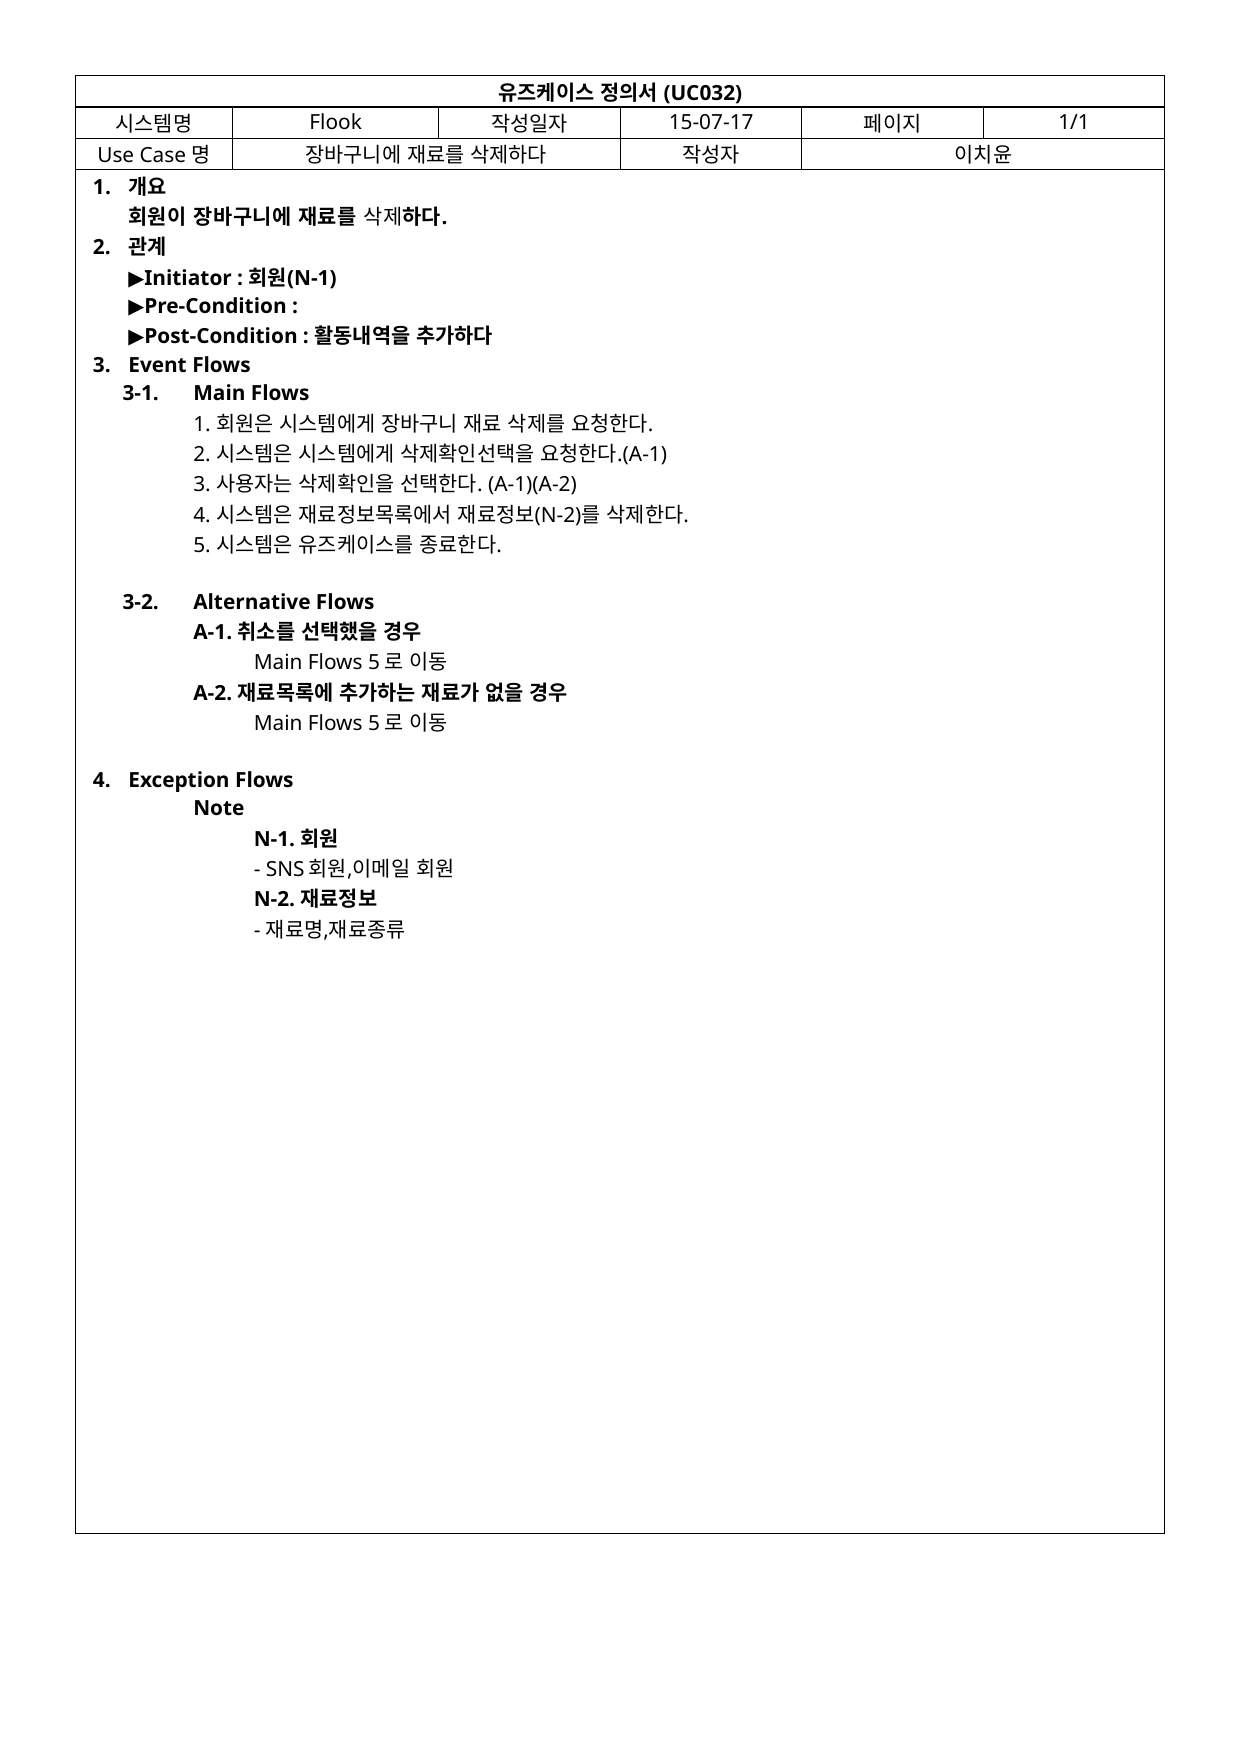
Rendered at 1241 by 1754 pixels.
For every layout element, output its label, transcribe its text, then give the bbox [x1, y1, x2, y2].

table_cell Use Case 명 [76, 139, 232, 169]
table_cell 15-07-17 [621, 108, 801, 138]
table_header 유즈케이스 정의서 (UC032) [76, 76, 1164, 106]
table_cell 작성자 [621, 139, 801, 169]
table_cell 시스템명 [76, 108, 232, 138]
table_cell 이치윤 [802, 139, 1164, 169]
table_cell 페이지 [802, 108, 983, 138]
table_cell Flook [233, 108, 438, 138]
table_cell 장바구니에 재료를 삭제하다 [233, 139, 620, 169]
table_cell 개요 회원이 장바구니에 재료를 삭제하다. 관계 ▶Initiator : 회원(N-1) ▶Pre-Condition : ▶Post-Condition : 활동내역을 추가하다 Event Flows Main Flows 1. 회원은 시스템에게 장바구니 재료 삭제를 요청한다. 2. 시스템은 시스템에게 삭제확인선택을 요청한다.(A-1) 3. 사용자는 삭제확인을 선택한다. (A-1)(A-2) 4. 시스템은 재료정보목록에서 재료정보(N-2)를 삭제한다. 5. 시스템은 유즈케이스를 종료한다. Alternative Flows A-1. 취소를 선택했을 경우 Main Flows 5로 이동 A-2. 재료목록에 추가하는 재료가 없을 경우 Main Flows 5로 이동 Exception Flows Note N-1. 회원 - SNS회원,이메일 회원 N-2. 재료정보 - 재료명,재료종류 [76, 170, 1164, 1533]
table_cell 작성일자 [439, 108, 620, 138]
table_cell 1/1 [984, 108, 1164, 138]
